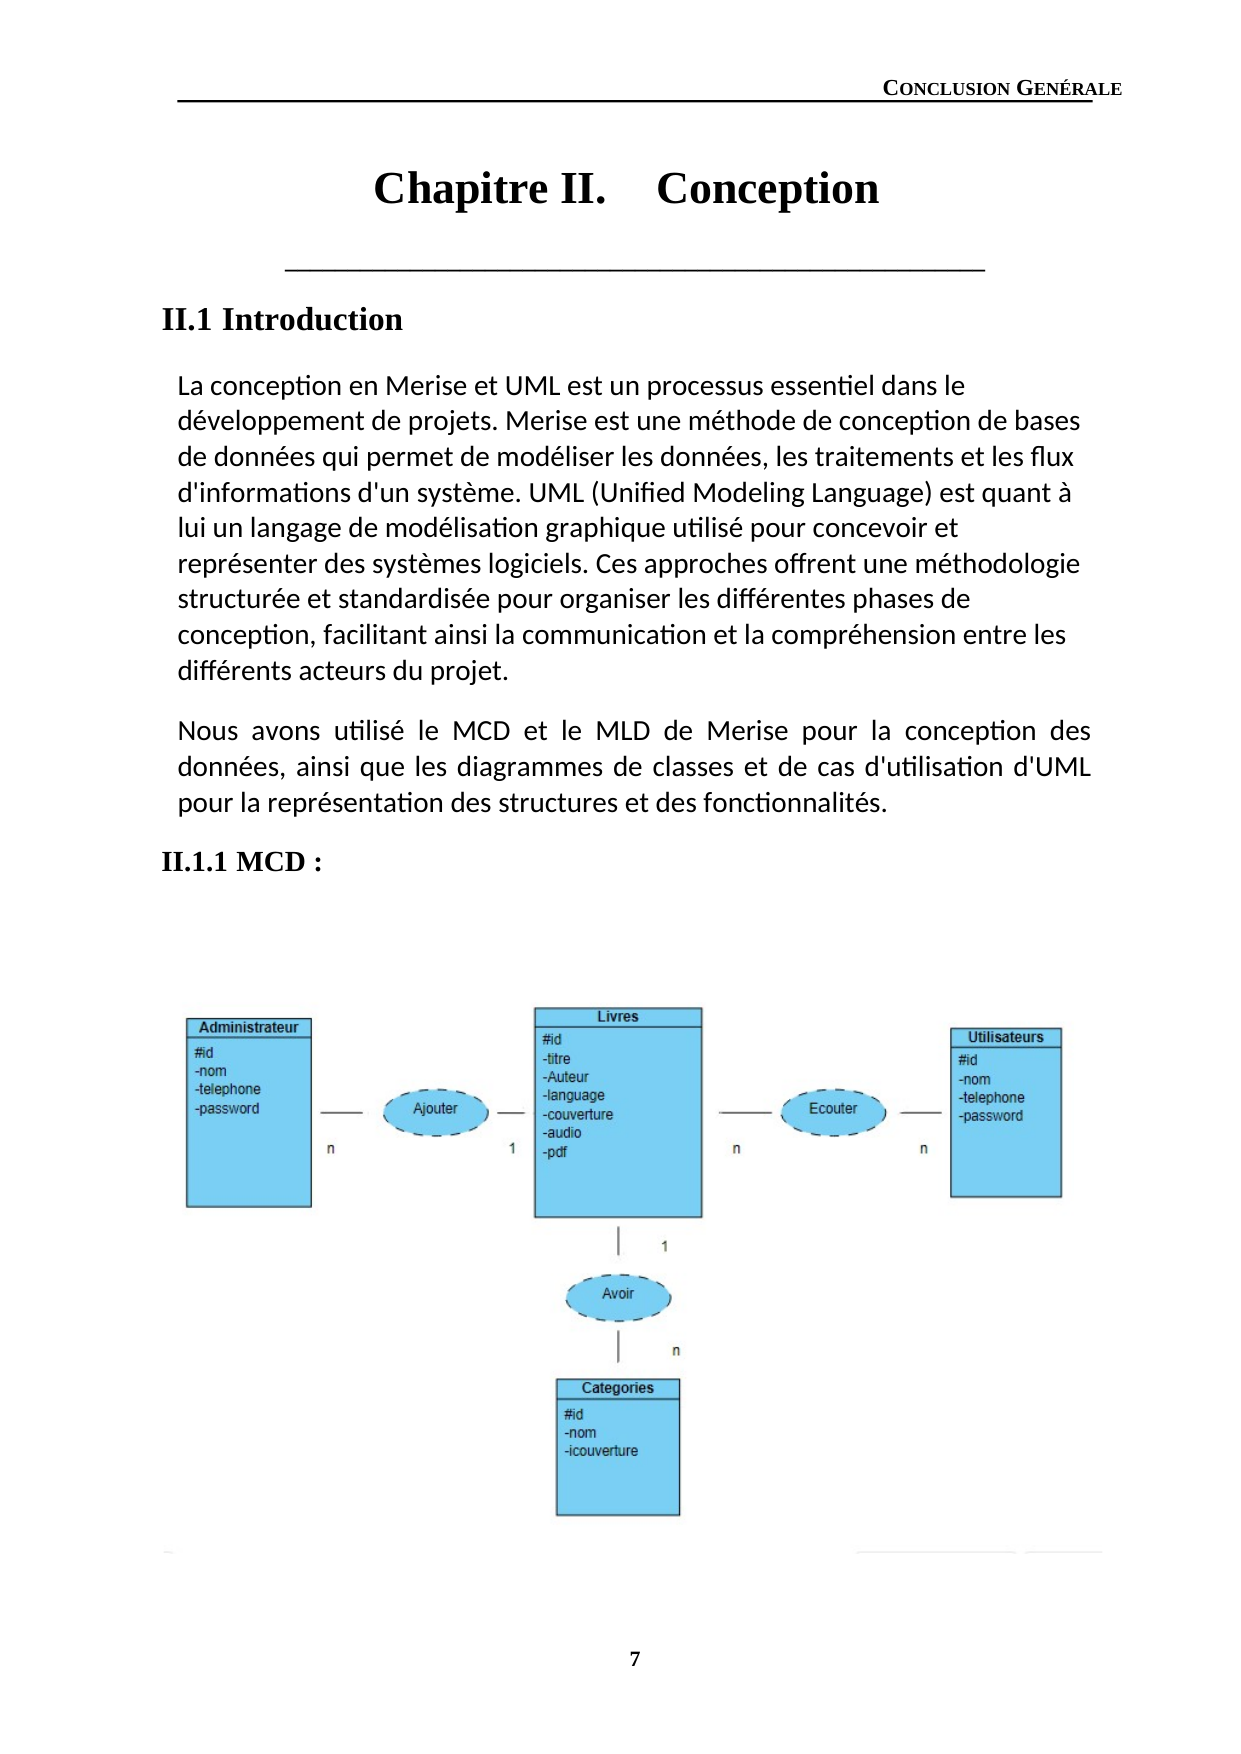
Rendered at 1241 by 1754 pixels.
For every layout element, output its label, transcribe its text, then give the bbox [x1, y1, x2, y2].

text La conception en Merise et UML est un processus essentiel dans le développement de projets. Merise est une méthode de conception de bases de données qui permet de modéliser les données, les traitements et les flux d'informations d'un système. UML (Unified Modeling Language) est quant à lui un langage de modélisation graphique utilisé pour concevoir et représenter des systèmes logiciels. Ces approches offrent une méthodologie structurée et standardisée pour organiser les différentes phases de conception, facilitant ainsi la communication et la compréhension entre les différents acteurs du projet. [177, 367, 1092, 687]
text Introduction [161, 299, 1092, 338]
text MCD : [161, 844, 1092, 878]
picture [163, 983, 1103, 1554]
text Conception [161, 160, 1092, 213]
text Nous avons utilisé le MCD et le MLD de Merise pour la conception des données, ainsi que les diagrammes de classes et de cas d'utilisation d'UML pour la représentation des structures et des fonctionnalités. [177, 712, 1092, 819]
text ________________________________________________________ [177, 246, 1092, 274]
